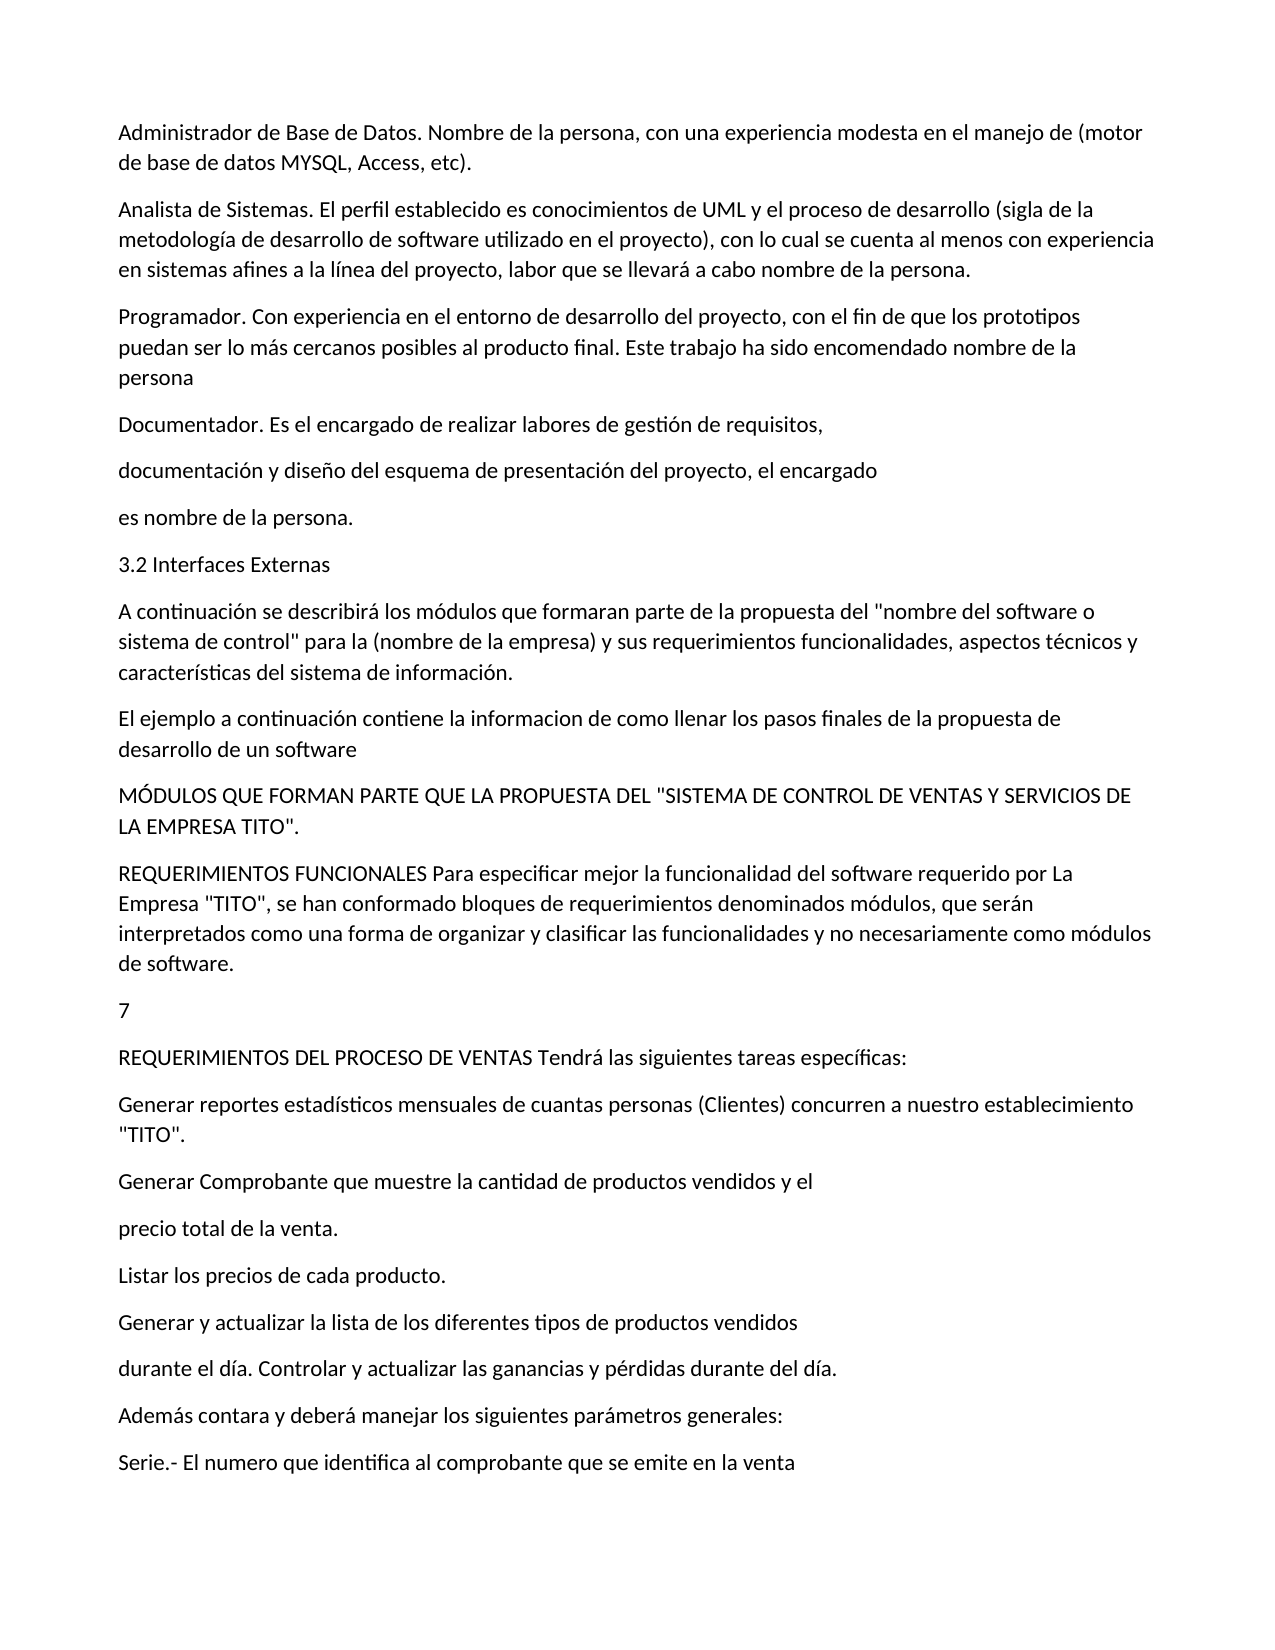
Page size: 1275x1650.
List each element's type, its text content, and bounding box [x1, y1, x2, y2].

text Además contara y deberá manejar los siguientes parámetros generales: [118, 1401, 1157, 1429]
text Generar reportes estadísticos mensuales de cuantas personas (Clientes) concurren a nuestro establecimiento "TITO". [118, 1090, 1157, 1148]
text Analista de Sistemas. El perfil establecido es conocimientos de UML y el proceso de desarrollo (sigla de la metodología de desarrollo de software utilizado en el proyecto), con lo cual se cuenta al menos con experiencia en sistemas afines a la línea del proyecto, labor que se llevará a cabo nombre de la persona. [118, 195, 1157, 284]
text precio total de la venta. [118, 1214, 1157, 1242]
text documentación y diseño del esquema de presentación del proyecto, el encargado [118, 457, 1157, 485]
text Serie.- El numero que identifica al comprobante que se emite en la venta [118, 1448, 1157, 1476]
text 3.2 Interfaces Externas [118, 550, 1157, 578]
text REQUERIMIENTOS DEL PROCESO DE VENTAS Tendrá las siguientes tareas específicas: [118, 1043, 1157, 1071]
text MÓDULOS QUE FORMAN PARTE QUE LA PROPUESTA DEL "SISTEMA DE CONTROL DE VENTAS Y SERVICIOS DE LA EMPRESA TITO". [118, 782, 1157, 840]
text REQUERIMIENTOS FUNCIONALES Para especificar mejor la funcionalidad del software requerido por La Empresa "TITO", se han conformado bloques de requerimientos denominados módulos, que serán interpretados como una forma de organizar y clasificar las funcionalidades y no necesariamente como módulos de software. [118, 859, 1157, 977]
text durante el día. Controlar y actualizar las ganancias y pérdidas durante del día. [118, 1354, 1157, 1383]
text Generar Comprobante que muestre la cantidad de productos vendidos y el [118, 1167, 1157, 1195]
text Listar los precios de cada producto. [118, 1261, 1157, 1289]
text Documentador. Es el encargado de realizar labores de gestión de requisitos, [118, 410, 1157, 438]
text es nombre de la persona. [118, 503, 1157, 532]
text El ejemplo a continuación contiene la informacion de como llenar los pasos finales de la propuesta de desarrollo de un software [118, 704, 1157, 763]
text Programador. Con experiencia en el entorno de desarrollo del proyecto, con el fin de que los prototipos puedan ser lo más cercanos posibles al producto final. Este trabajo ha sido encomendado nombre de la persona [118, 302, 1157, 391]
text A continuación se describirá los módulos que formaran parte de la propuesta del "nombre del software o sistema de control" para la (nombre de la empresa) y sus requerimientos funcionalidades, aspectos técnicos y características del sistema de información. [118, 597, 1157, 686]
text Administrador de Base de Datos. Nombre de la persona, con una experiencia modesta en el manejo de (motor de base de datos MYSQL, Access, etc). [118, 118, 1157, 176]
text Generar y actualizar la lista de los diferentes tipos de productos vendidos [118, 1308, 1157, 1336]
text 7 [118, 996, 1157, 1024]
